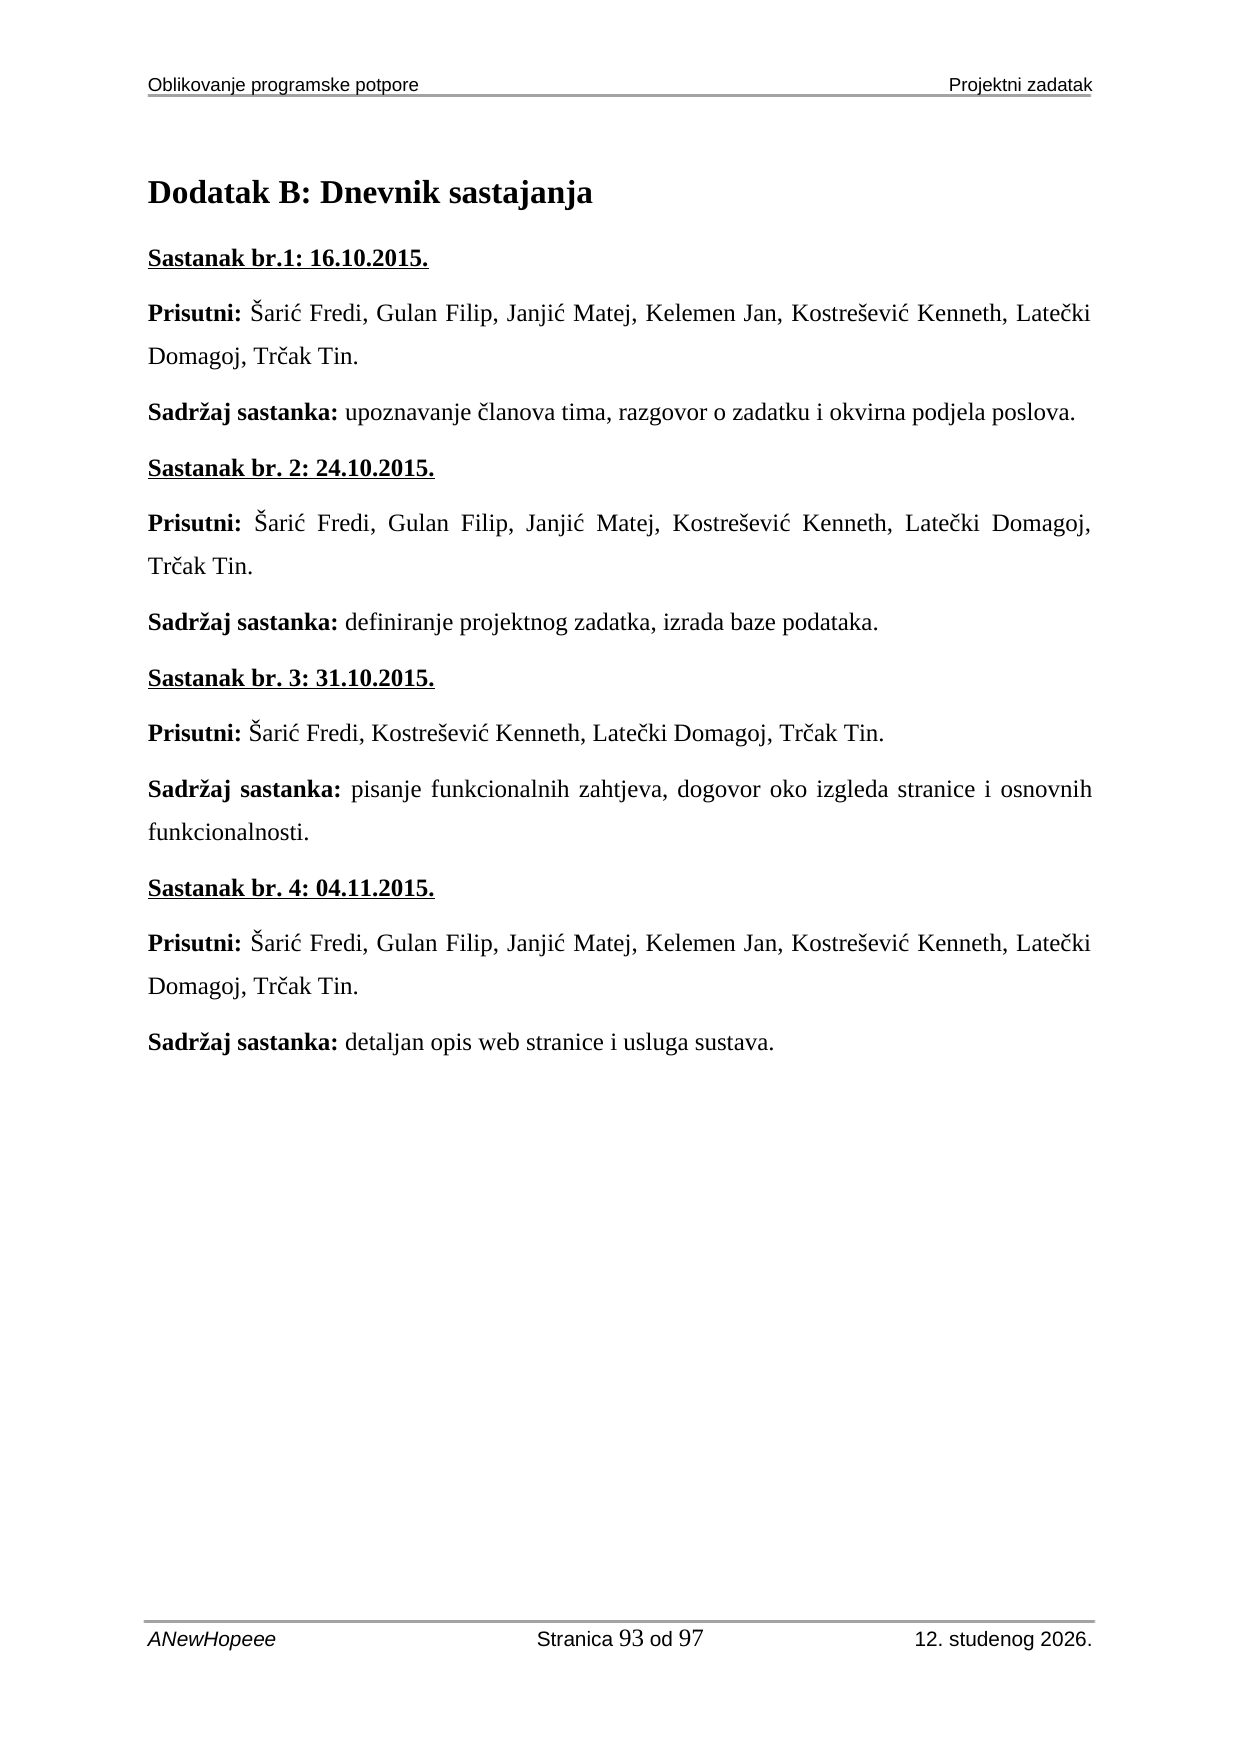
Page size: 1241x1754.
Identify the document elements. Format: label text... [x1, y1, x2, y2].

text Sadržaj sastanka: pisanje funkcionalnih zahtjeva, dogovor oko izgleda stranice i osnovnih funkcionalnosti. [148, 774, 1093, 846]
text Sastanak br.1: 16.10.2015. [148, 243, 1093, 271]
text Sadržaj sastanka: upoznavanje članova tima, razgovor o zadatku i okvirna podjela poslova. [148, 397, 1093, 426]
text Sastanak br. 3: 31.10.2015. [148, 663, 1093, 691]
text Sadržaj sastanka: detaljan opis web stranice i usluga sustava. [148, 1027, 1093, 1056]
text Prisutni: Šarić Fredi, Gulan Filip, Janjić Matej, Kostrešević Kenneth, Latečki Domagoj, Trčak Tin. [148, 508, 1093, 580]
text Prisutni: Šarić Fredi, Gulan Filip, Janjić Matej, Kelemen Jan, Kostrešević Kenneth, Latečki Domagoj, Trčak Tin. [148, 928, 1093, 1000]
text Prisutni: Šarić Fredi, Gulan Filip, Janjić Matej, Kelemen Jan, Kostrešević Kenneth, Latečki Domagoj, Trčak Tin. [148, 298, 1093, 370]
text Prisutni: Šarić Fredi, Kostrešević Kenneth, Latečki Domagoj, Trčak Tin. [148, 718, 1093, 747]
text Sastanak br. 4: 04.11.2015. [148, 873, 1093, 901]
text Sadržaj sastanka: definiranje projektnog zadatka, izrada baze podataka. [148, 607, 1093, 636]
subtitle Dodatak B: Dnevnik sastajanja [148, 173, 1093, 211]
text Sastanak br. 2: 24.10.2015. [148, 453, 1093, 481]
